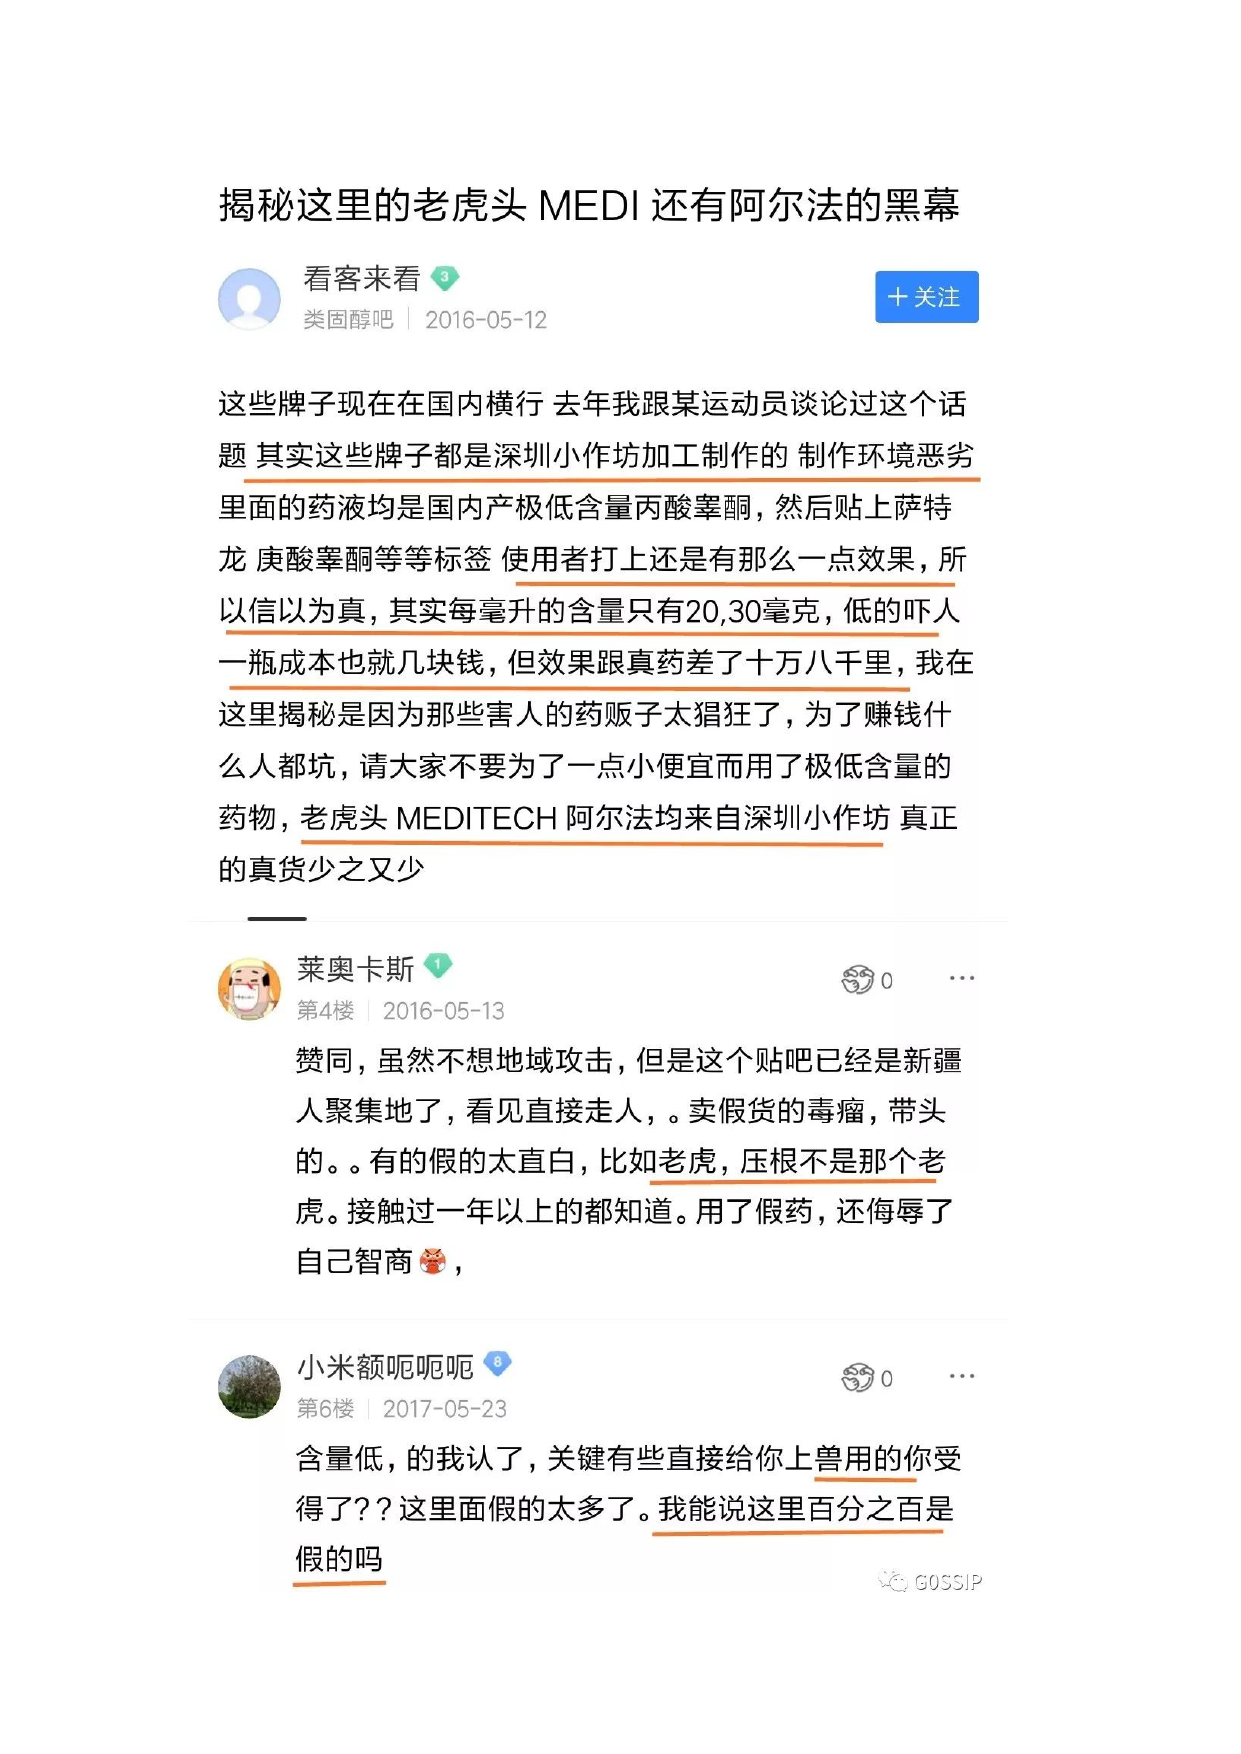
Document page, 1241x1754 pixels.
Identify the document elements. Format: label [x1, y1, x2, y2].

picture [187, 162, 1009, 1592]
